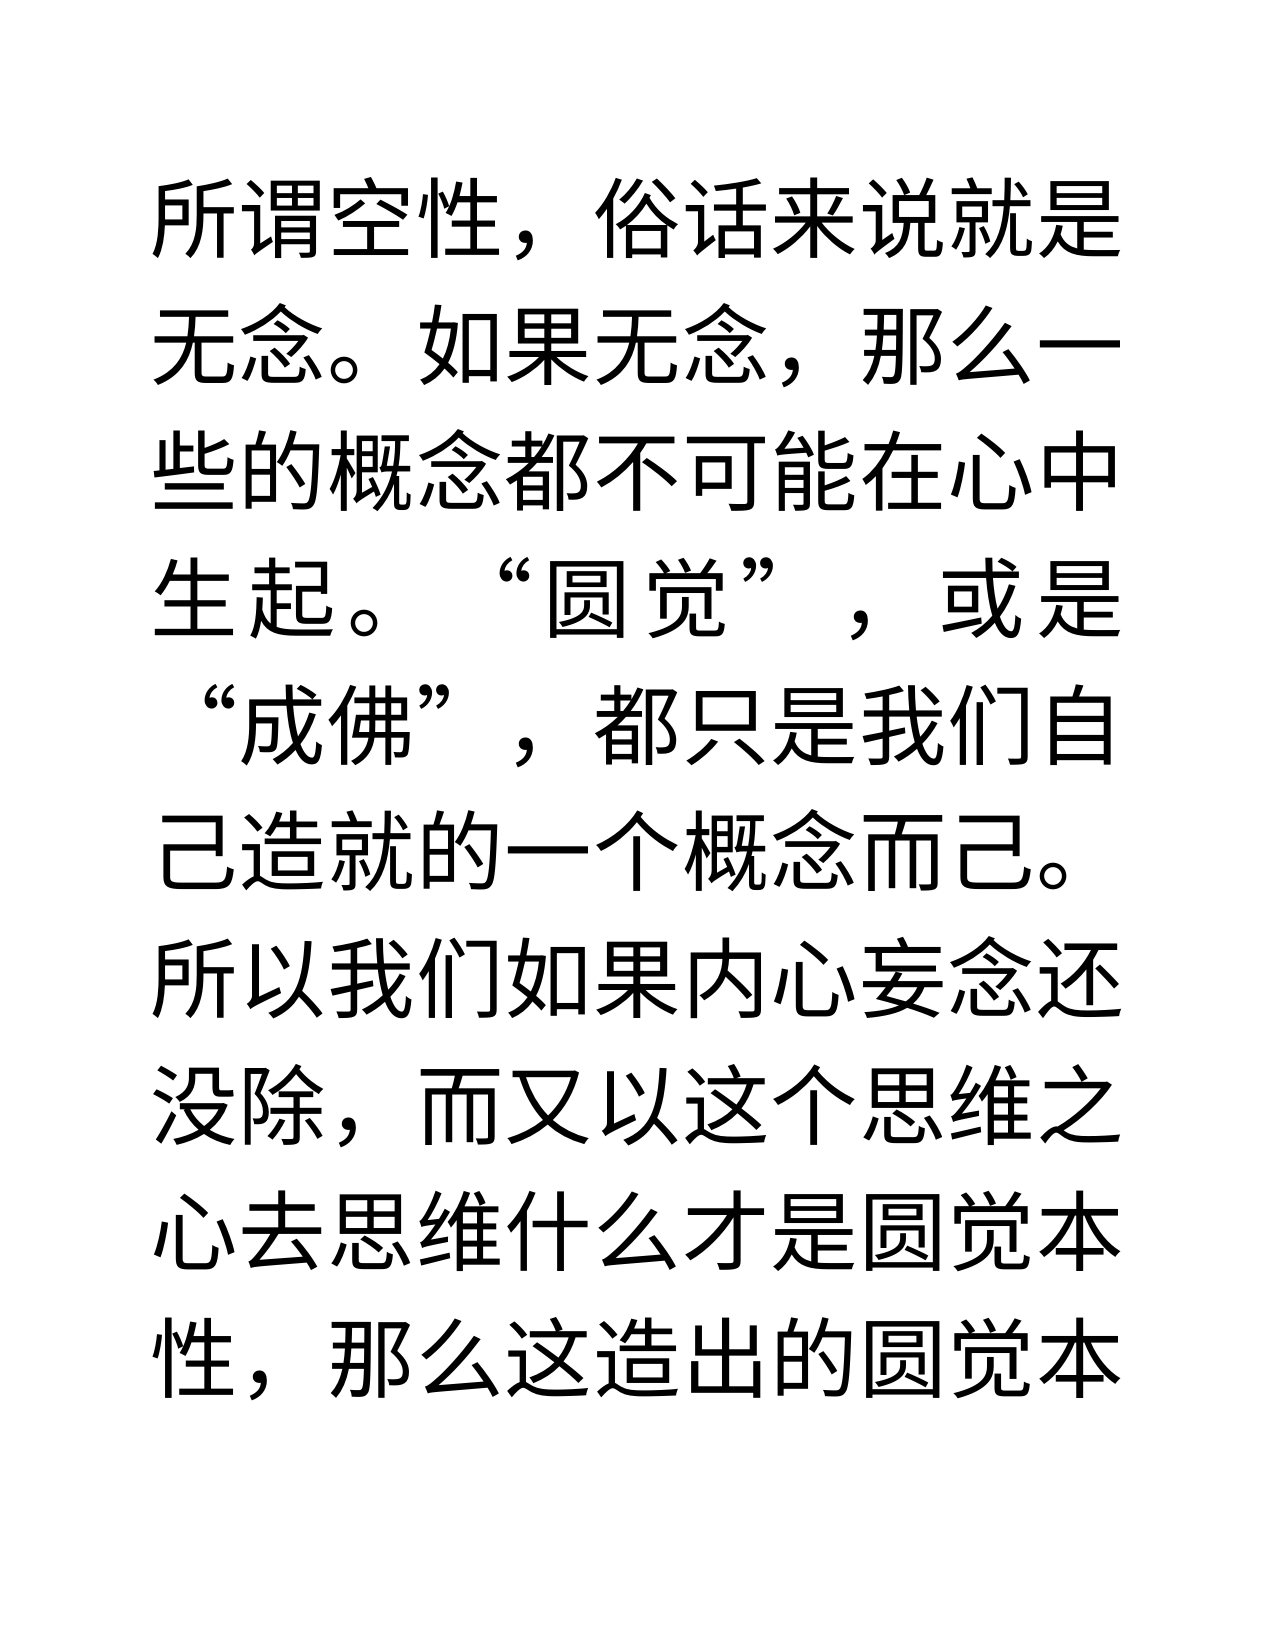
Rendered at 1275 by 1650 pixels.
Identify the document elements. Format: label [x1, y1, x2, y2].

text [150, 150, 1125, 1417]
